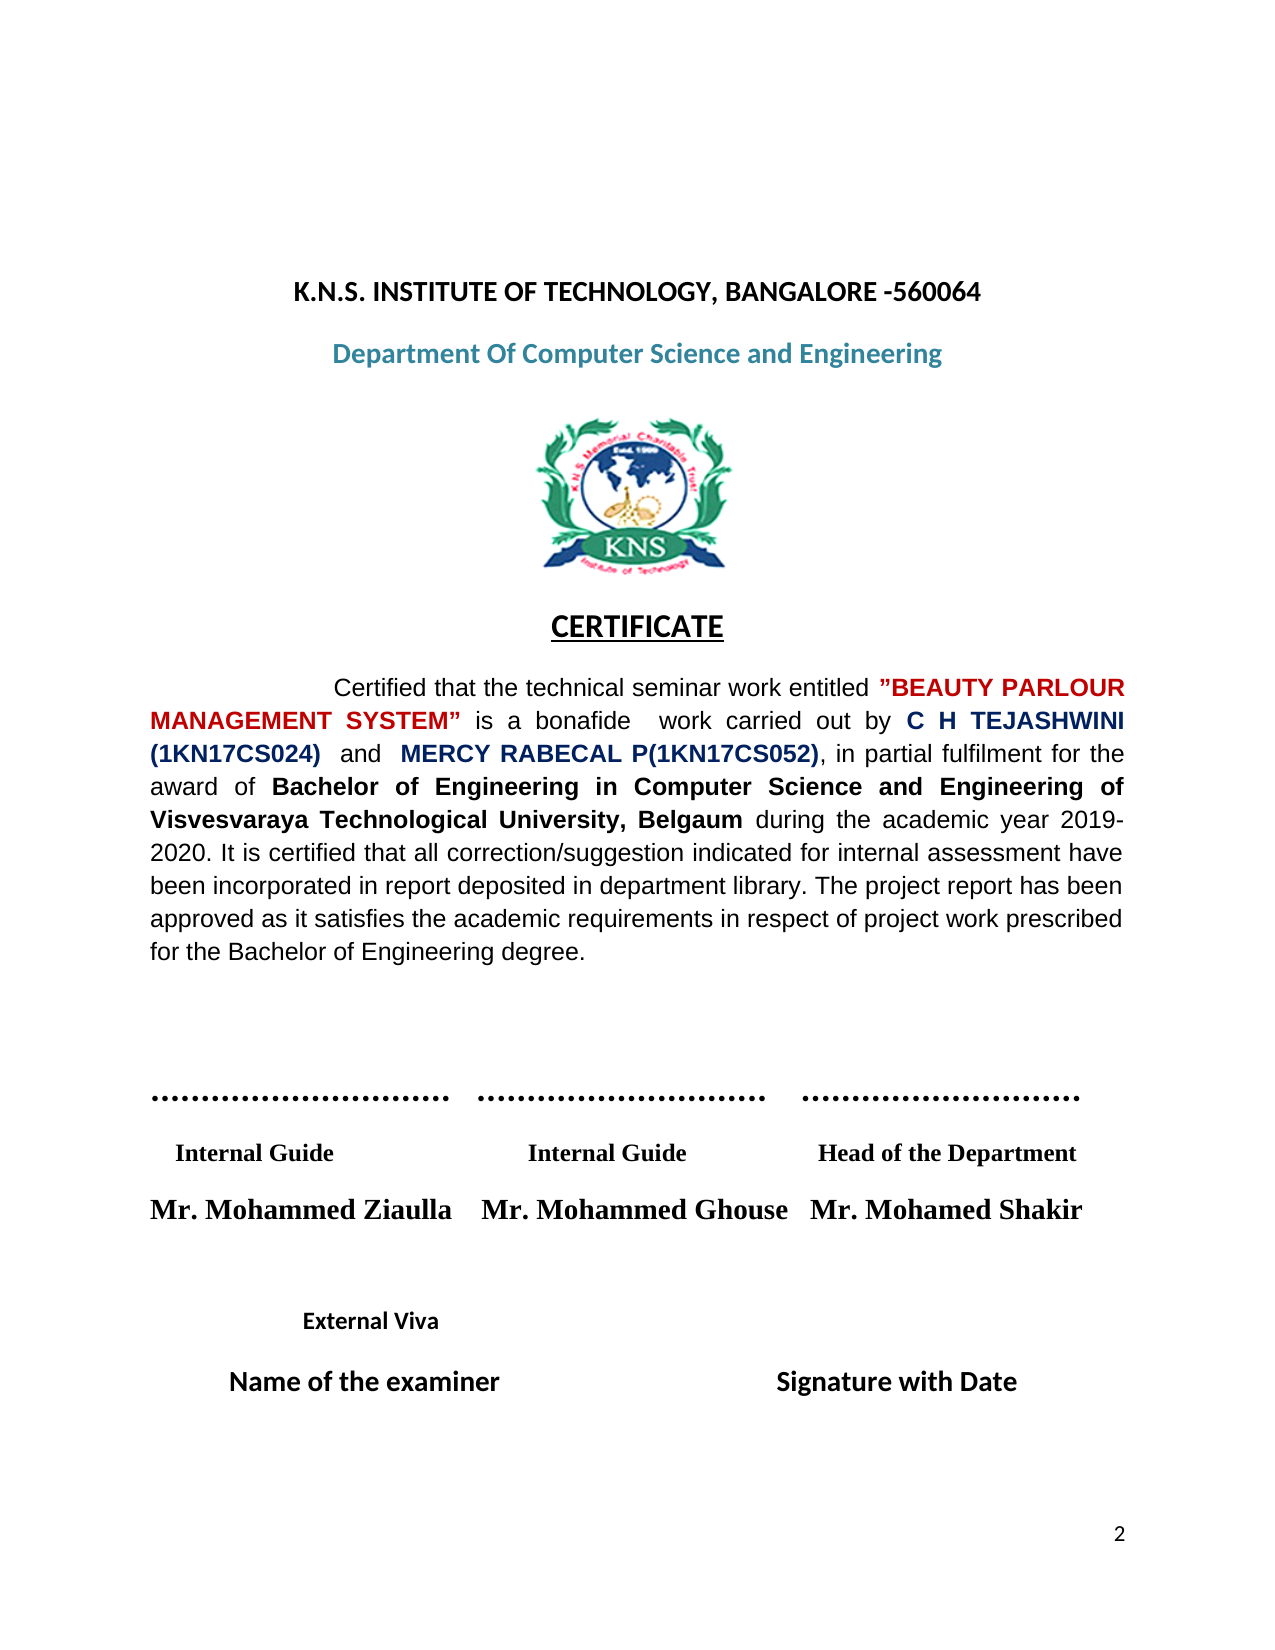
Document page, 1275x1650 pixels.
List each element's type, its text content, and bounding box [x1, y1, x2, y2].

text Name of the examiner Signature with Date [150, 1363, 1125, 1399]
text Mr. Mohammed Ziaulla Mr. Mohammed Ghouse Mr. Mohamed Shakir [150, 1192, 1125, 1225]
text Internal Guide Internal Guide Head of the Department [150, 1138, 1125, 1167]
text External Viva [150, 1305, 1125, 1336]
text CERTIFICATE [150, 605, 1125, 646]
picture [529, 412, 739, 582]
text .............................. ............................. ............................ [150, 1064, 1125, 1110]
text K.N.S. INSTITUTE OF TECHNOLOGY, BANGALORE -560064 [150, 273, 1125, 309]
text Certified that the technical seminar work entitled ”BEAUTY PARLOUR MANAGEMENT SYSTEM” is a bonafide work carried out by C H TEJASHWINI (1KN17CS024) and MERCY RABECAL P(1KN17CS052), in partial fulfilment for the award of Bachelor of Engineering in Computer Science and Engineering of Visvesvaraya Technological University, Belgaum during the academic year 2019-2020. It is certified that all correction/suggestion indicated for internal assessment have been incorporated in report deposited in department library. The project report has been approved as it satisfies the academic requirements in respect of project work prescribed for the Bachelor of Engineering degree. [150, 673, 1125, 966]
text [150, 335, 1125, 371]
